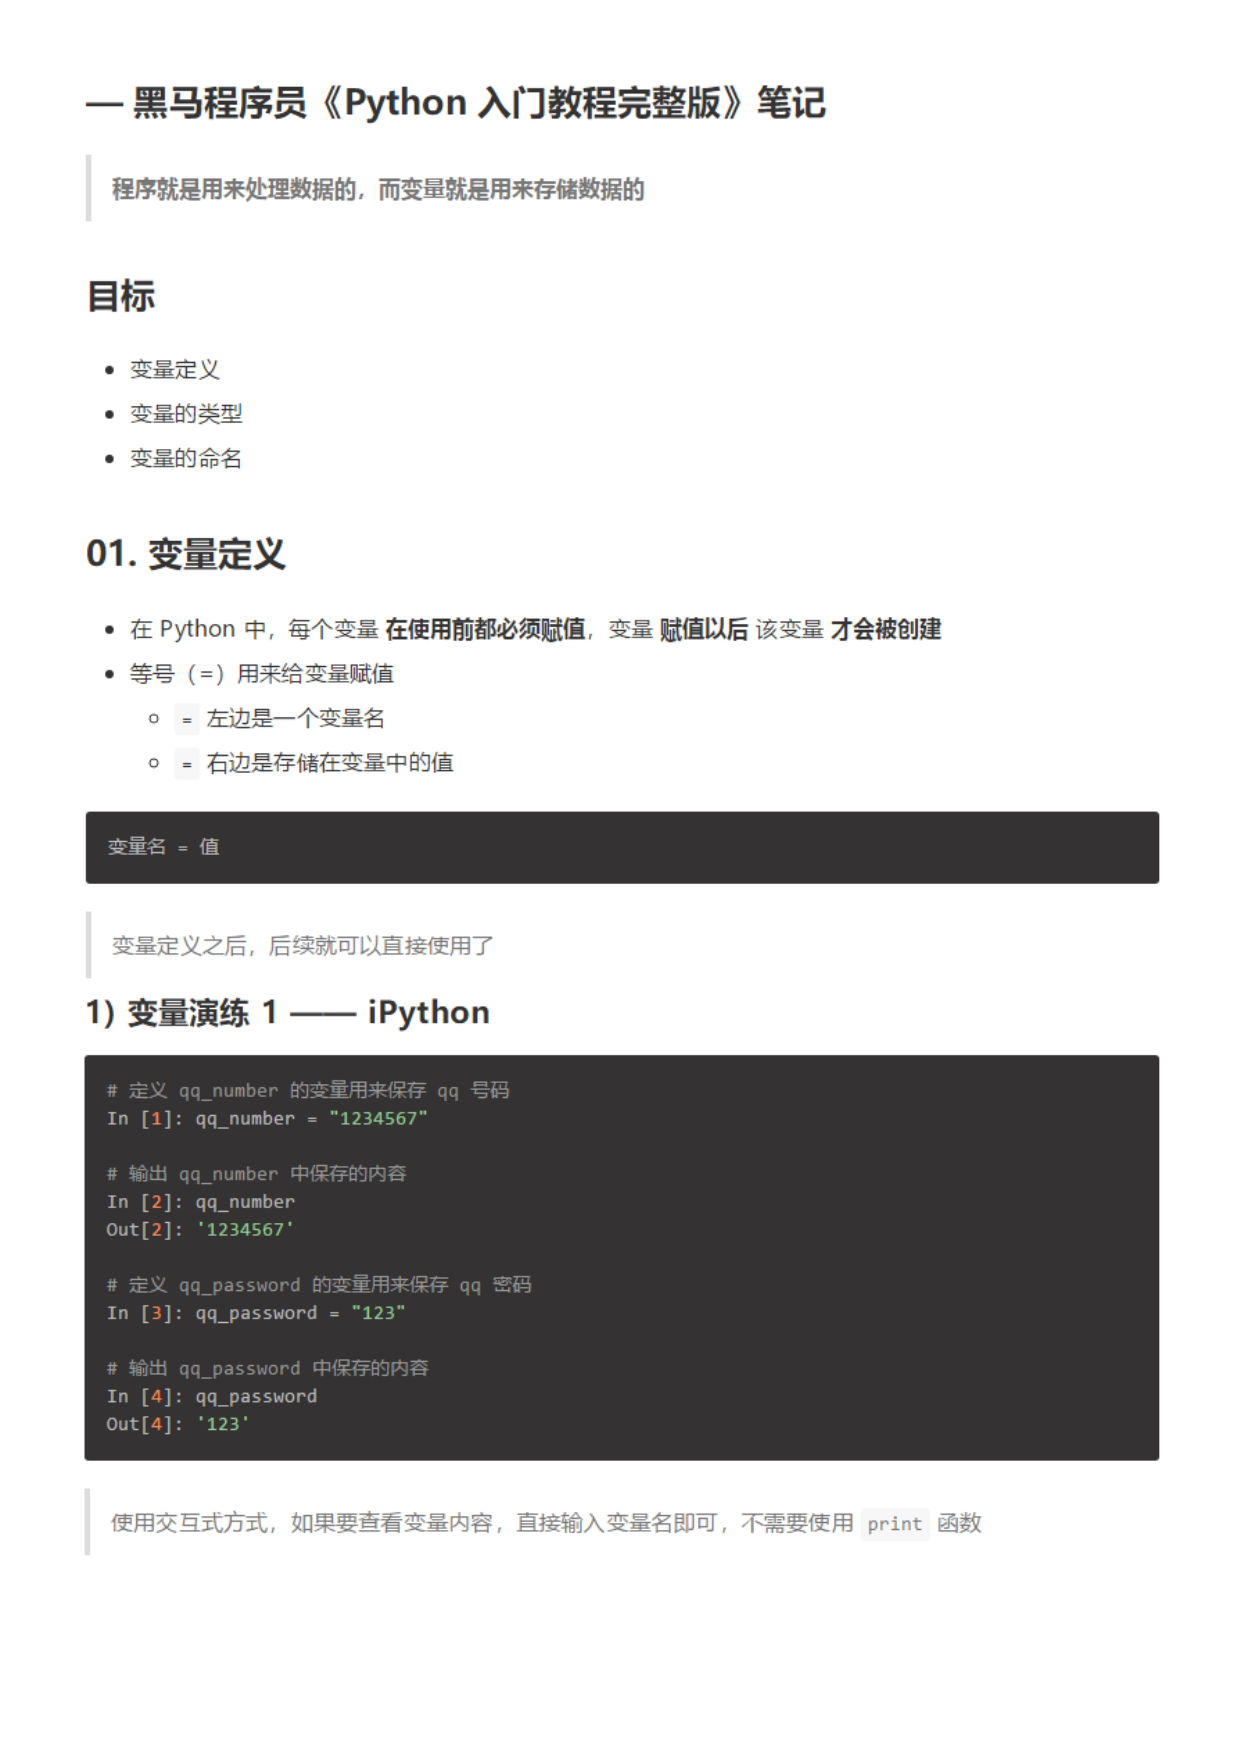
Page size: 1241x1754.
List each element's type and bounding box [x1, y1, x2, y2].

picture [75, 990, 1165, 1563]
picture [75, 80, 1165, 984]
